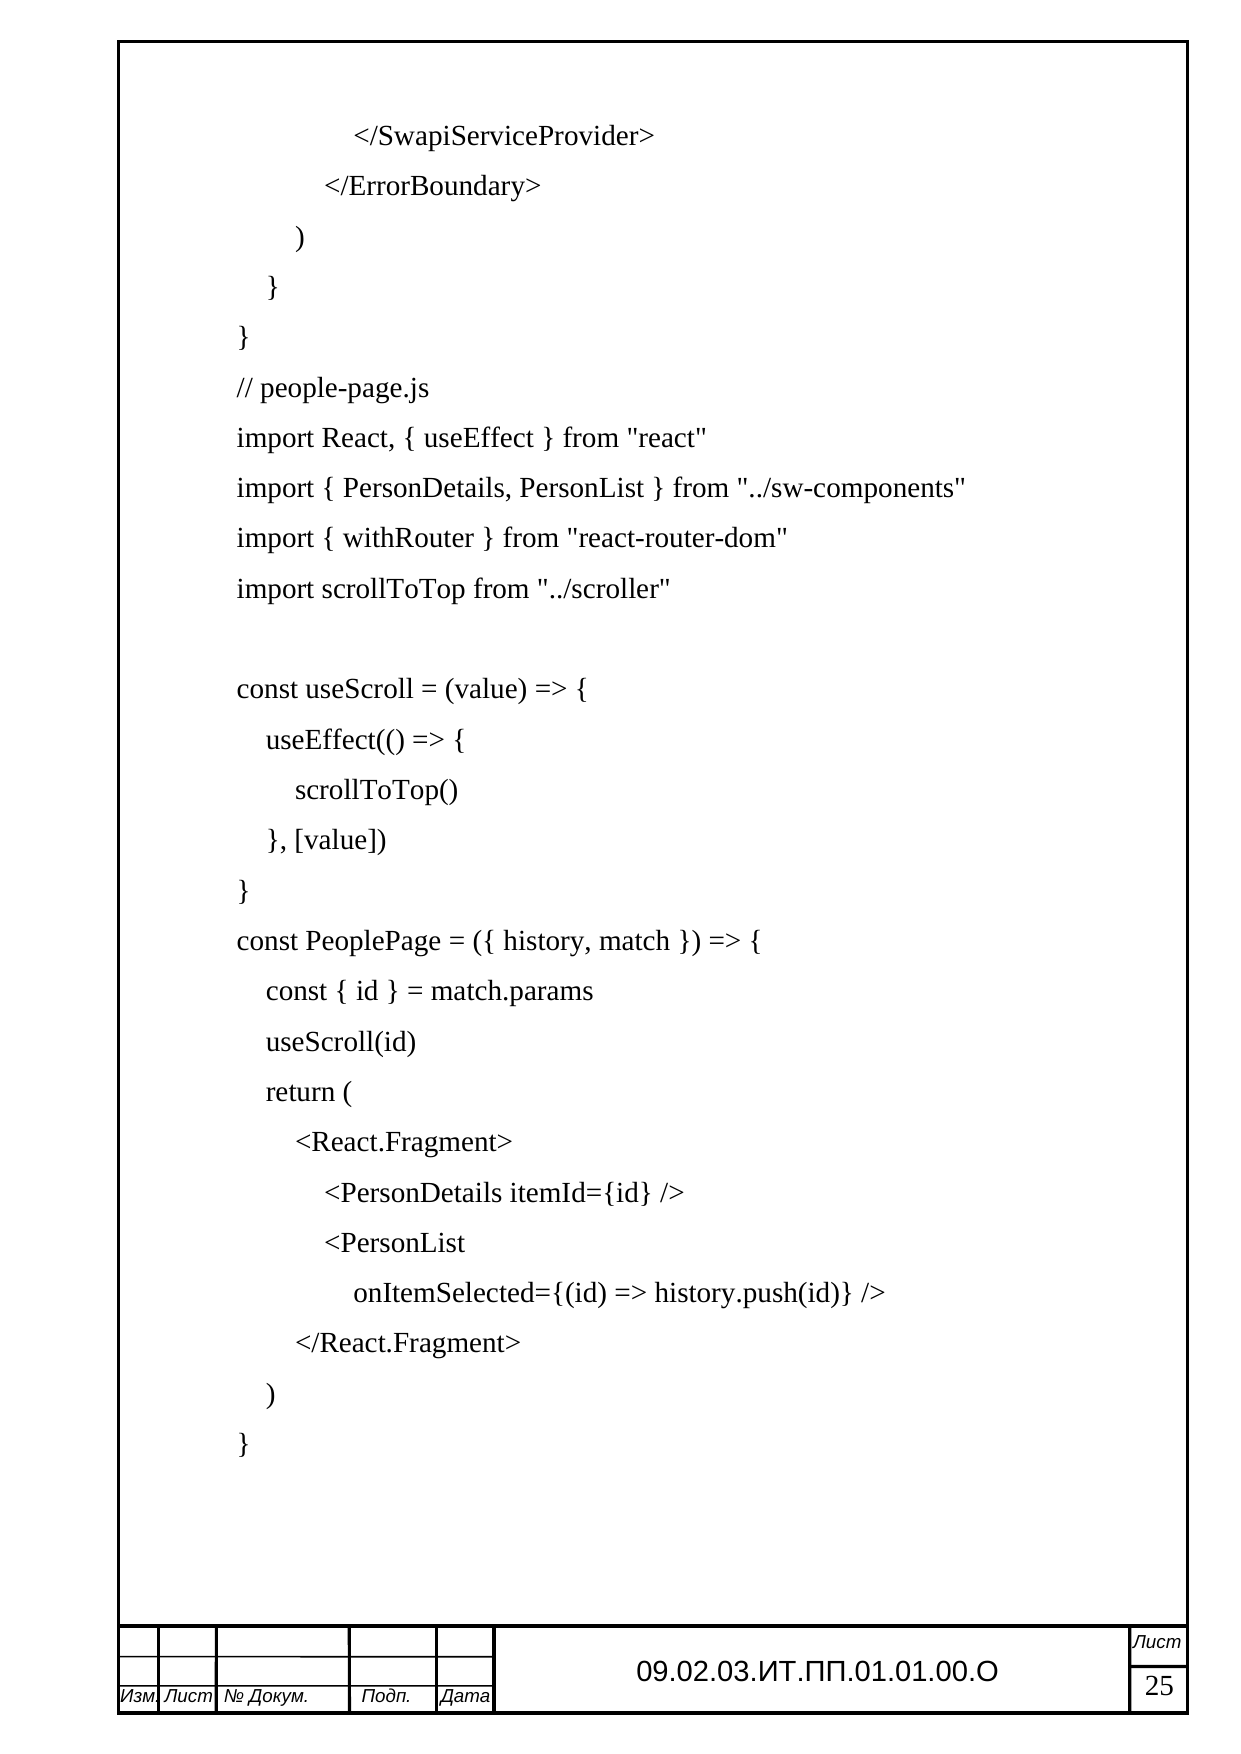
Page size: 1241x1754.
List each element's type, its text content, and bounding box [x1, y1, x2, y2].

text import scrollToTop from "../scroller" [162, 571, 1107, 604]
text import React, { useEffect } from "react" [162, 420, 1107, 453]
text return ( [162, 1074, 1107, 1108]
text ) [162, 219, 1107, 252]
text const PeoplePage = ({ history, match }) => { [162, 923, 1107, 957]
text // people-page.js [162, 370, 1107, 403]
text const useScroll = (value) => { [162, 672, 1107, 705]
text import { PersonDetails, PersonList } from "../sw-components" [162, 470, 1107, 504]
text import { withRouter } from "react-router-dom" [162, 521, 1107, 554]
text } [162, 1426, 1107, 1460]
text useEffect(() => { [162, 722, 1107, 755]
text useScroll(id) [162, 1024, 1107, 1057]
text onItemSelected={(id) => history.push(id)} /> [162, 1275, 1107, 1309]
text } [162, 319, 1107, 353]
text scrollToTop() [162, 772, 1107, 806]
text ) [162, 1376, 1107, 1409]
text </ErrorBoundary> [162, 168, 1107, 202]
text </SwapiServiceProvider> [162, 118, 1107, 152]
text const { id } = match.params [162, 973, 1107, 1007]
text } [162, 873, 1107, 906]
text </React.Fragment> [162, 1326, 1107, 1359]
text }, [value]) [162, 822, 1107, 856]
text } [162, 269, 1107, 303]
text <PersonDetails itemId={id} /> [162, 1175, 1107, 1208]
text <React.Fragment> [162, 1124, 1107, 1158]
text <PersonList [162, 1225, 1107, 1258]
